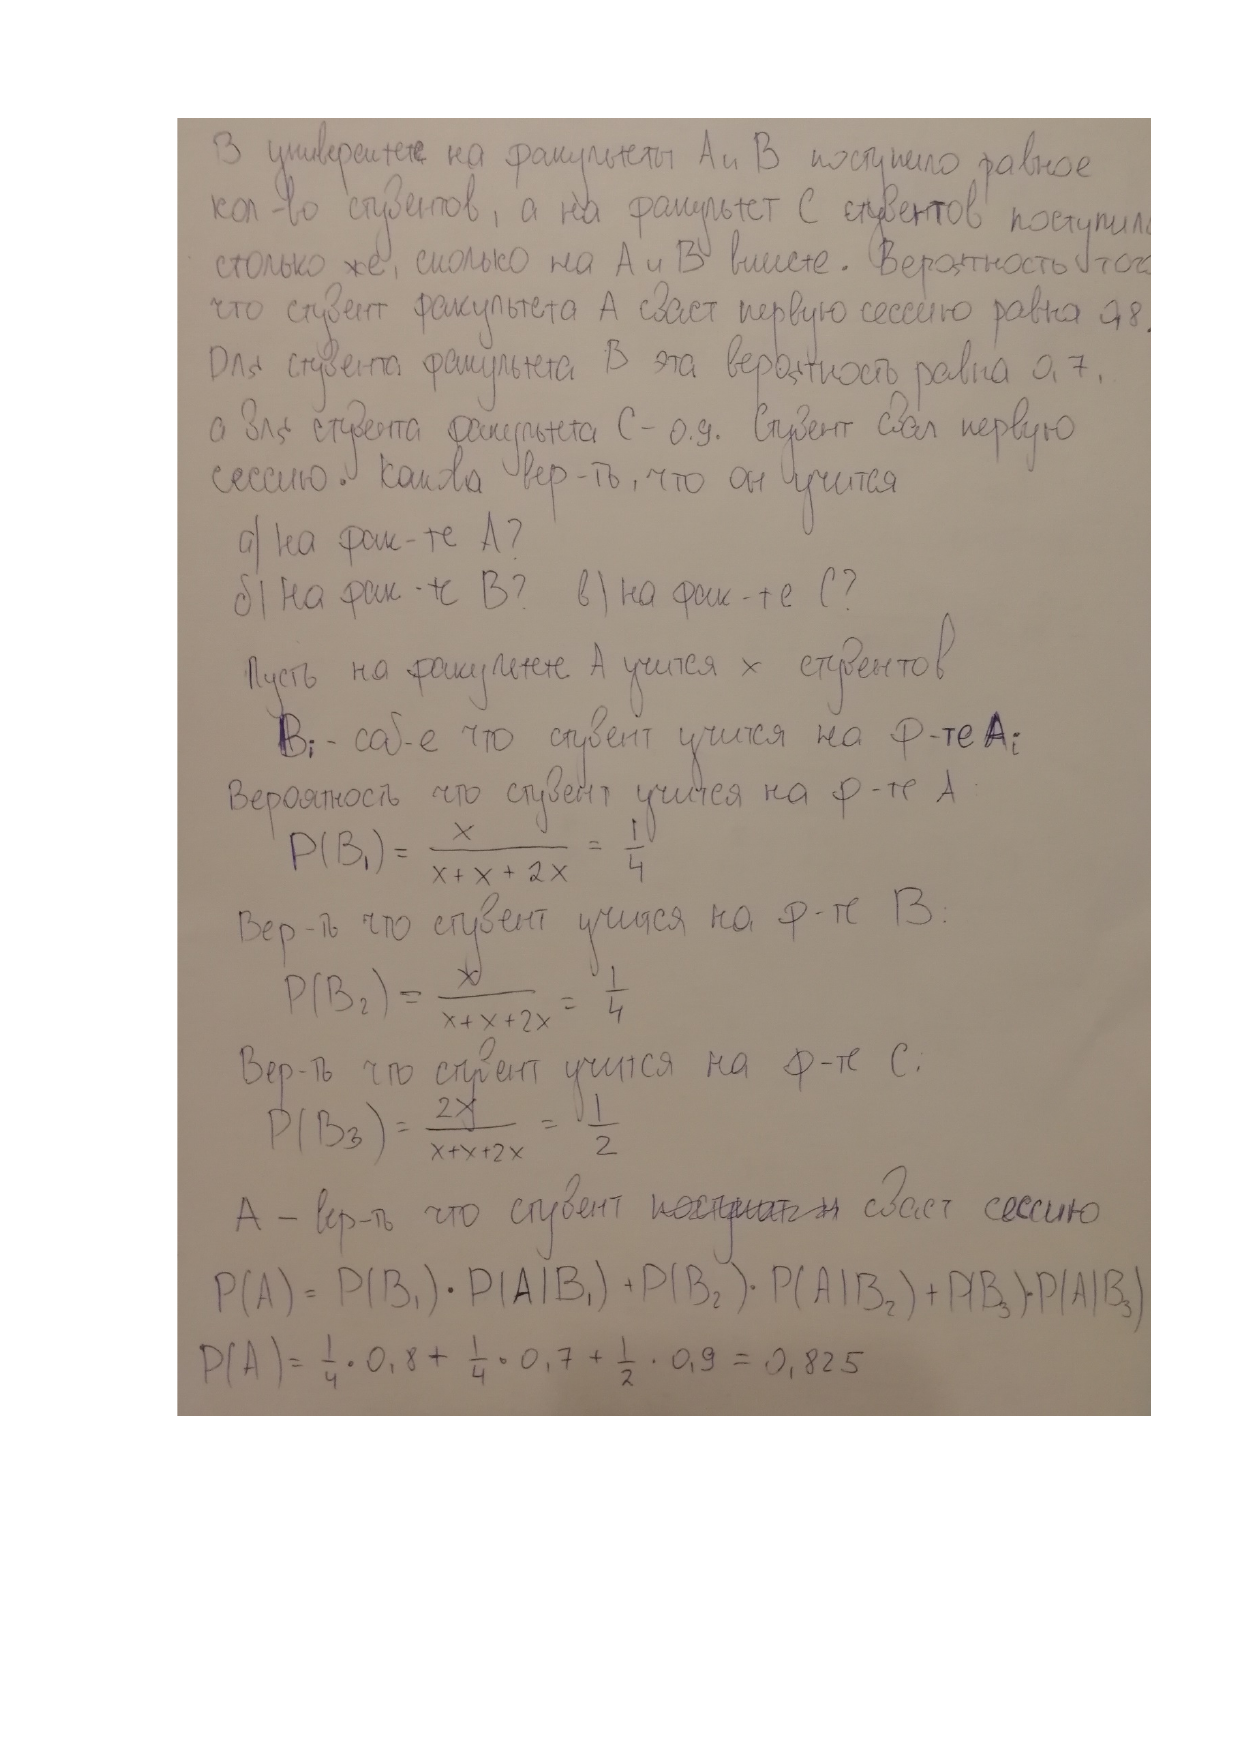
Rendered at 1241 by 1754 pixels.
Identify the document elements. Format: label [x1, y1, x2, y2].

picture [177, 118, 1151, 1416]
